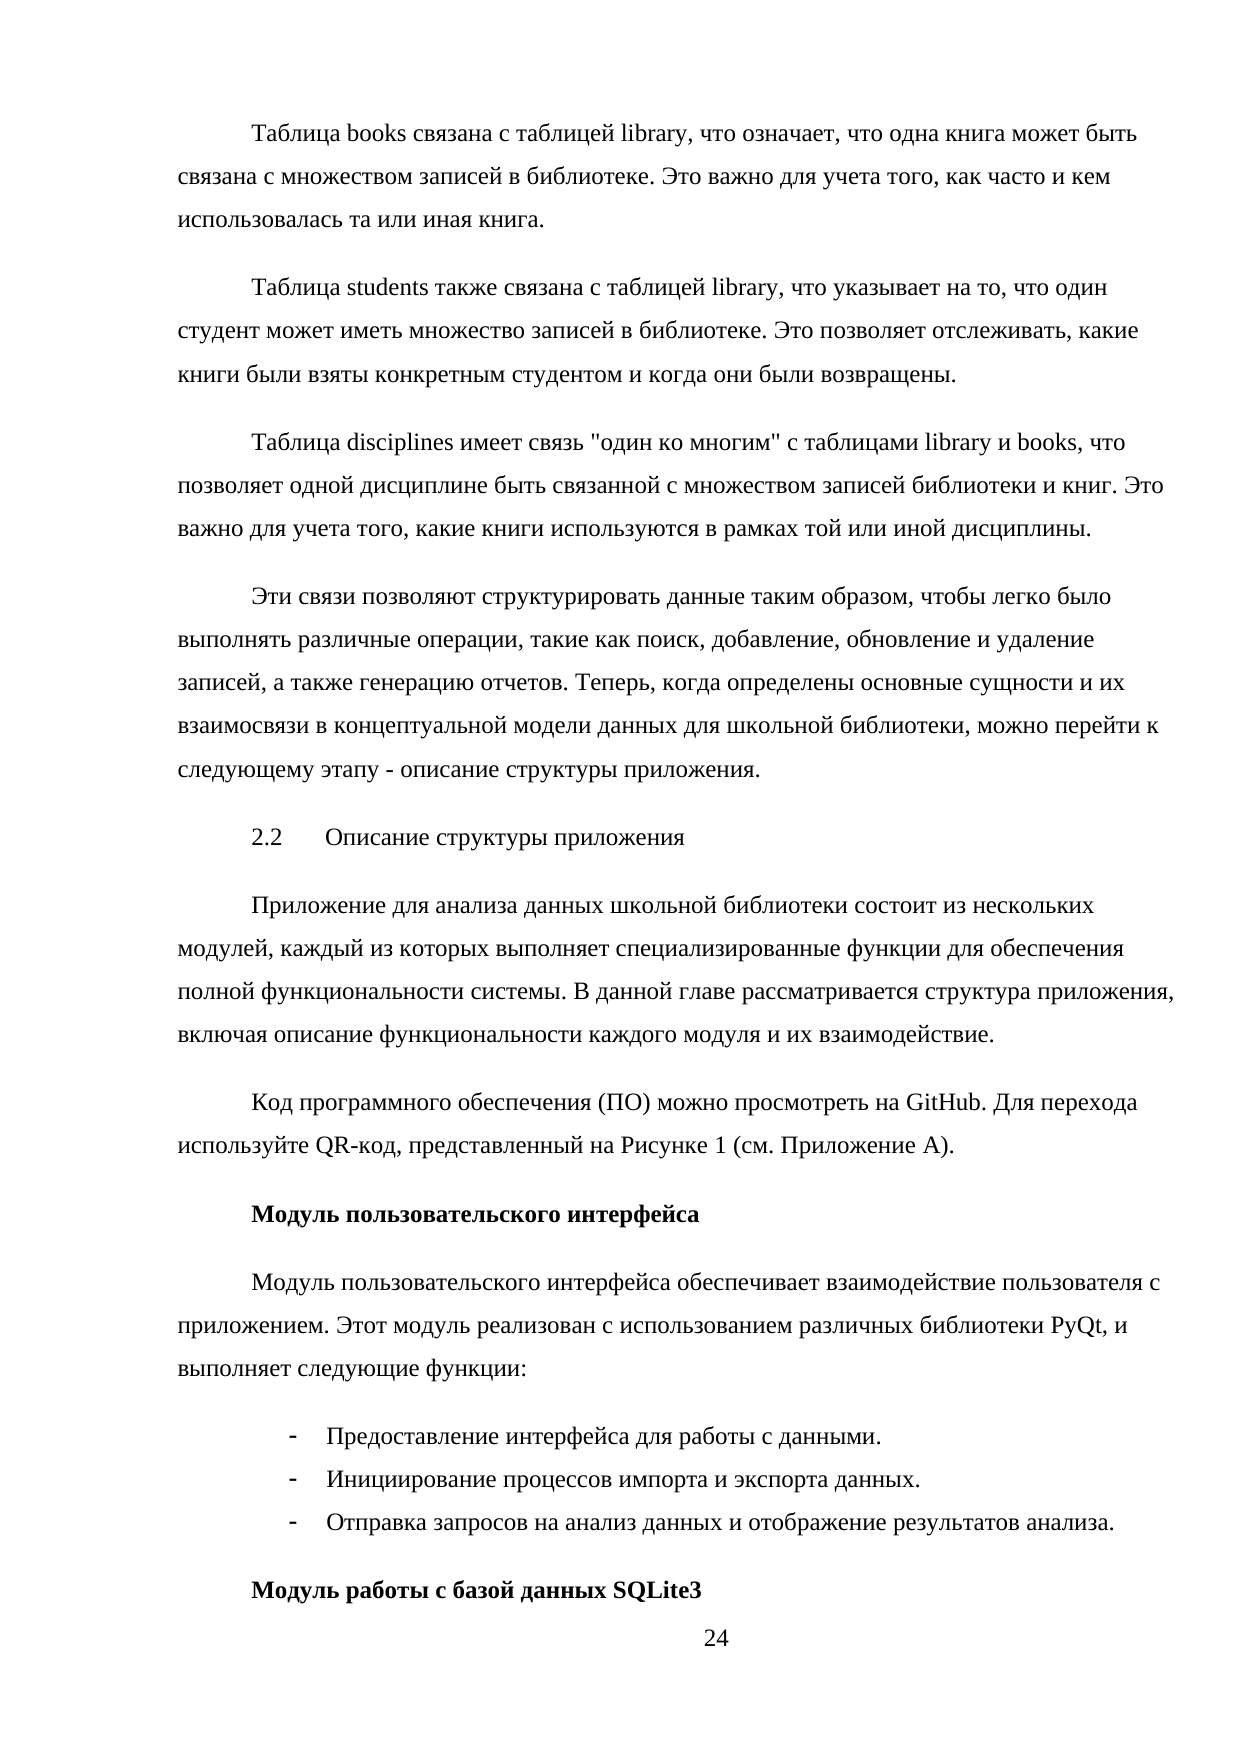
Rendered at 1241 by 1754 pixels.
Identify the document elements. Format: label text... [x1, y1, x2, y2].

text Эти связи позволяют структурировать данные таким образом, чтобы легко было выполнять различные операции, такие как поиск, добавление, обновление и удаление записей, а также генерацию отчетов. Теперь, когда определены основные сущности и их взаимосвязи в концептуальной модели данных для школьной библиотеки, можно перейти к следующему этапу - описание структуры приложения. [177, 581, 1181, 782]
list Отправка запросов на анализ данных и отображение результатов анализа. [288, 1507, 1181, 1536]
text Модуль пользовательского интерфейса [177, 1199, 1181, 1227]
text Таблица books связана с таблицей library, что означает, что одна книга может быть связана с множеством записей в библиотеке. Это важно для учета того, как часто и кем использовалась та или иная книга. [177, 118, 1181, 233]
text Таблица students также связана с таблицей library, что указывает на то, что один студент может иметь множество записей в библиотеке. Это позволяет отслеживать, какие книги были взяты конкретным студентом и когда они были возвращены. [177, 272, 1181, 387]
text Модуль работы с базой данных SQLite3 [177, 1576, 1181, 1604]
text Код программного обеспечения (ПО) можно просмотреть на GitHub. Для перехода используйте QR-код, представленный на Рисунке 1 (см. Приложение A). [177, 1087, 1181, 1159]
text Таблица disciplines имеет связь "один ко многим" с таблицами library и books, что позволяет одной дисциплине быть связанной с множеством записей библиотеки и книг. Это важно для учета того, какие книги используются в рамках той или иной дисциплины. [177, 427, 1181, 542]
text Описание структуры приложения [251, 822, 1181, 851]
text Модуль пользовательского интерфейса обеспечивает взаимодействие пользователя с приложением. Этот модуль реализован с использованием различных библиотеки PyQt, и выполняет следующие функции: [177, 1267, 1181, 1382]
text Приложение для анализа данных школьной библиотеки состоит из нескольких модулей, каждый из которых выполняет специализированные функции для обеспечения полной функциональности системы. В данной главе рассматривается структура приложения, включая описание функциональности каждого модуля и их взаимодействие. [177, 890, 1181, 1048]
list Инициирование процессов импорта и экспорта данных. [288, 1464, 1181, 1493]
list Предоставление интерфейса для работы с данными. [288, 1421, 1181, 1450]
